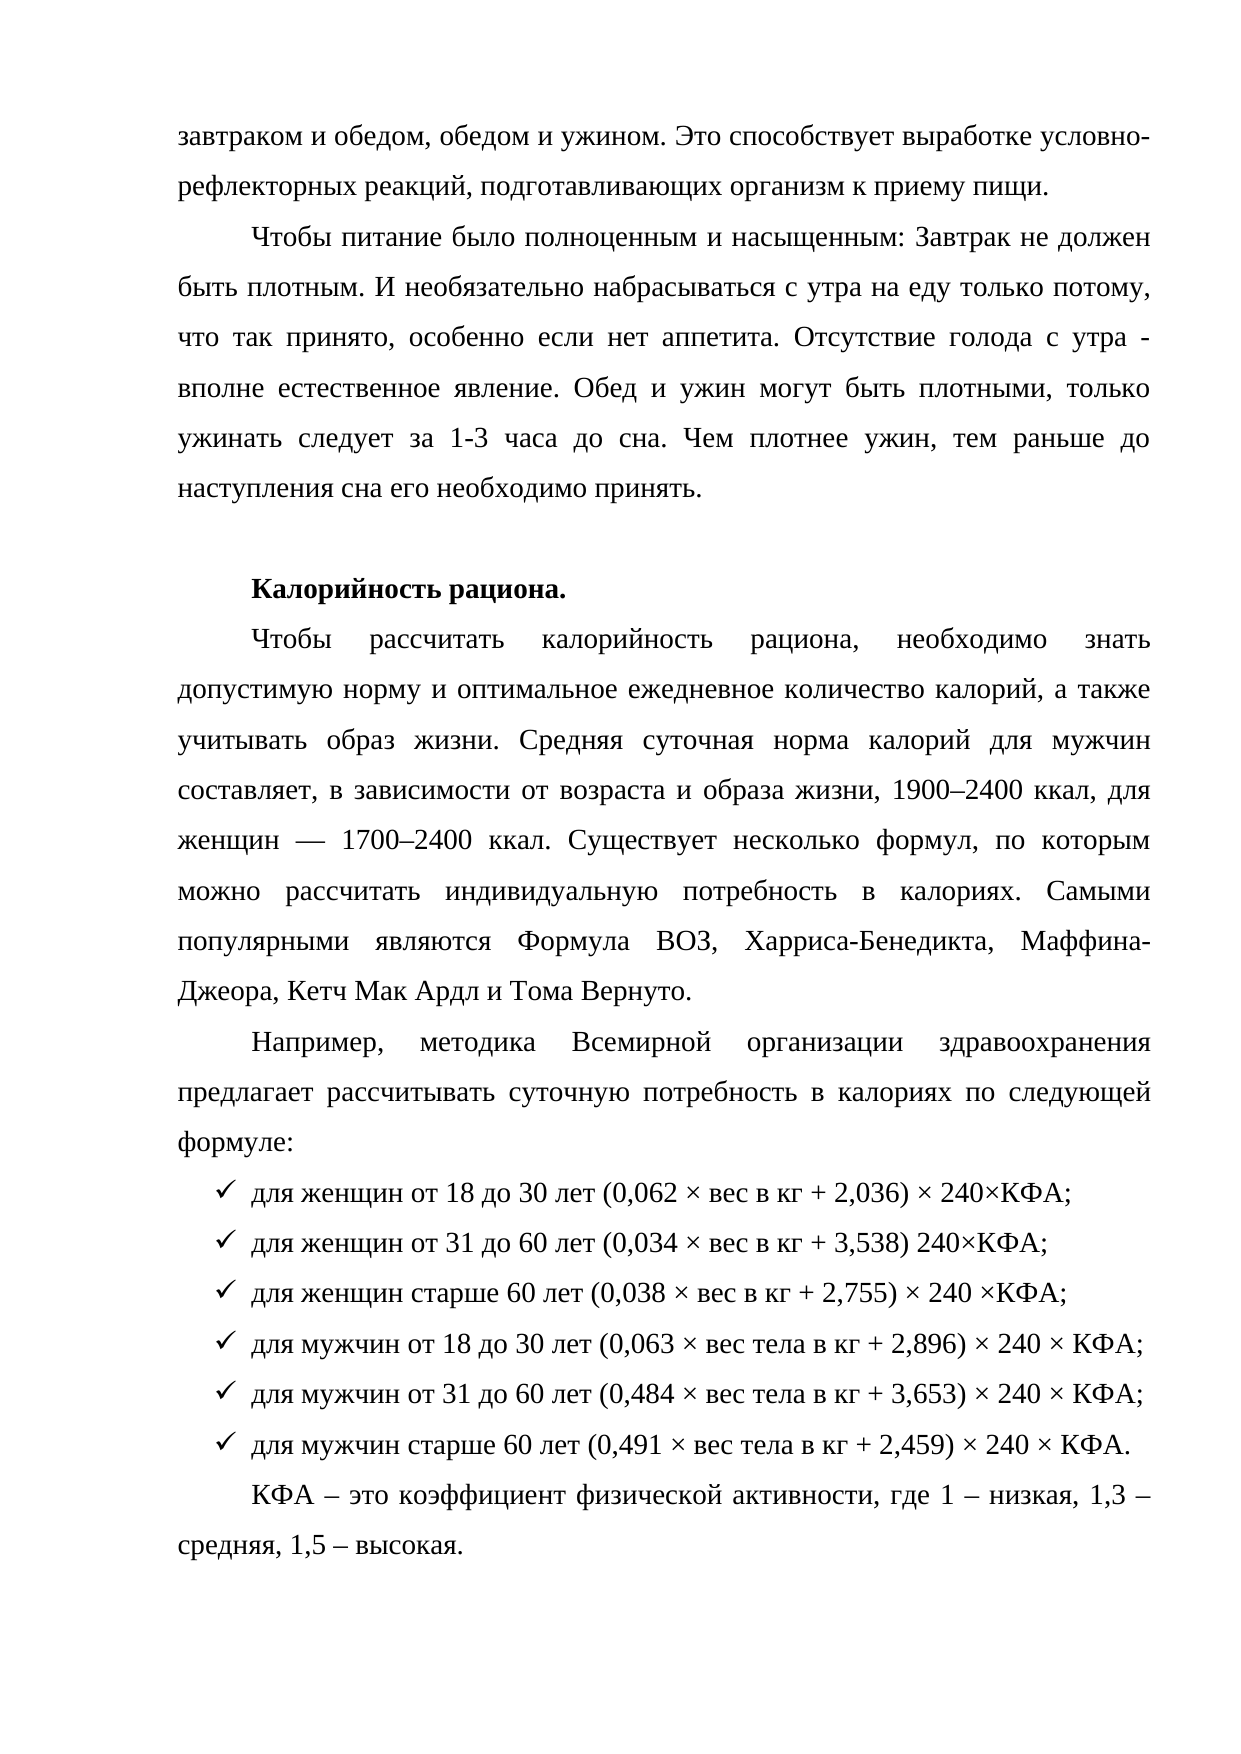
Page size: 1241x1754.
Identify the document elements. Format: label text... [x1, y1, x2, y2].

list для женщин от 18 до 30 лет (0,062 × вес в кг + 2,036) × 240×КФА; [213, 1175, 1152, 1208]
text Например, методика Всемирной организации здравоохранения предлагает рассчитывать суточную потребность в калориях по следующей формуле: [177, 1024, 1152, 1158]
list для мужчин от 31 до 60 лет (0,484 × вес тела в кг + 3,653) × 240 × КФА; [213, 1376, 1152, 1410]
text КФА – это коэффициент физической активности, где 1 – низкая, 1,3 – средняя, 1,5 – высокая. [177, 1477, 1152, 1561]
list для женщин от 31 до 60 лет (0,034 × вес в кг + 3,538) 240×КФА; [213, 1225, 1152, 1259]
text Калорийность рациона. [177, 571, 1152, 604]
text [177, 118, 1152, 202]
list для мужчин старше 60 лет (0,491 × вес тела в кг + 2,459) × 240 × КФА. [213, 1427, 1152, 1460]
list для мужчин от 18 до 30 лет (0,063 × вес тела в кг + 2,896) × 240 × КФА; [213, 1326, 1152, 1359]
text Чтобы рассчитать калорийность рациона, необходимо знать допустимую норму и оптимальное ежедневное количество калорий, а также учитывать образ жизни. Средняя суточная норма калорий для мужчин составляет, в зависимости от возраста и образа жизни, 1900–2400 ккал, для женщин — 1700–2400 ккал. Существует несколько формул, по которым можно рассчитать индивидуальную потребность в калориях. Самыми популярными являются Формула ВОЗ, Харриса-Бенедикта, Маффина-Джеора, Кетч Мак Ардл и Тома Вернуто. [177, 621, 1152, 1007]
list для женщин старше 60 лет (0,038 × вес в кг + 2,755) × 240 ×КФА; [213, 1276, 1152, 1309]
text Чтобы питание было полноценным и насыщенным: Завтрак не должен быть плотным. И необязательно набрасываться с утра на еду только потому, что так принято, особенно если нет аппетита. Отсутствие голода с утра - вполне естественное явление. Обед и ужин могут быть плотными, только ужинать следует за 1-3 часа до сна. Чем плотнее ужин, тем раньше до наступления сна его необходимо принять. [177, 219, 1152, 504]
